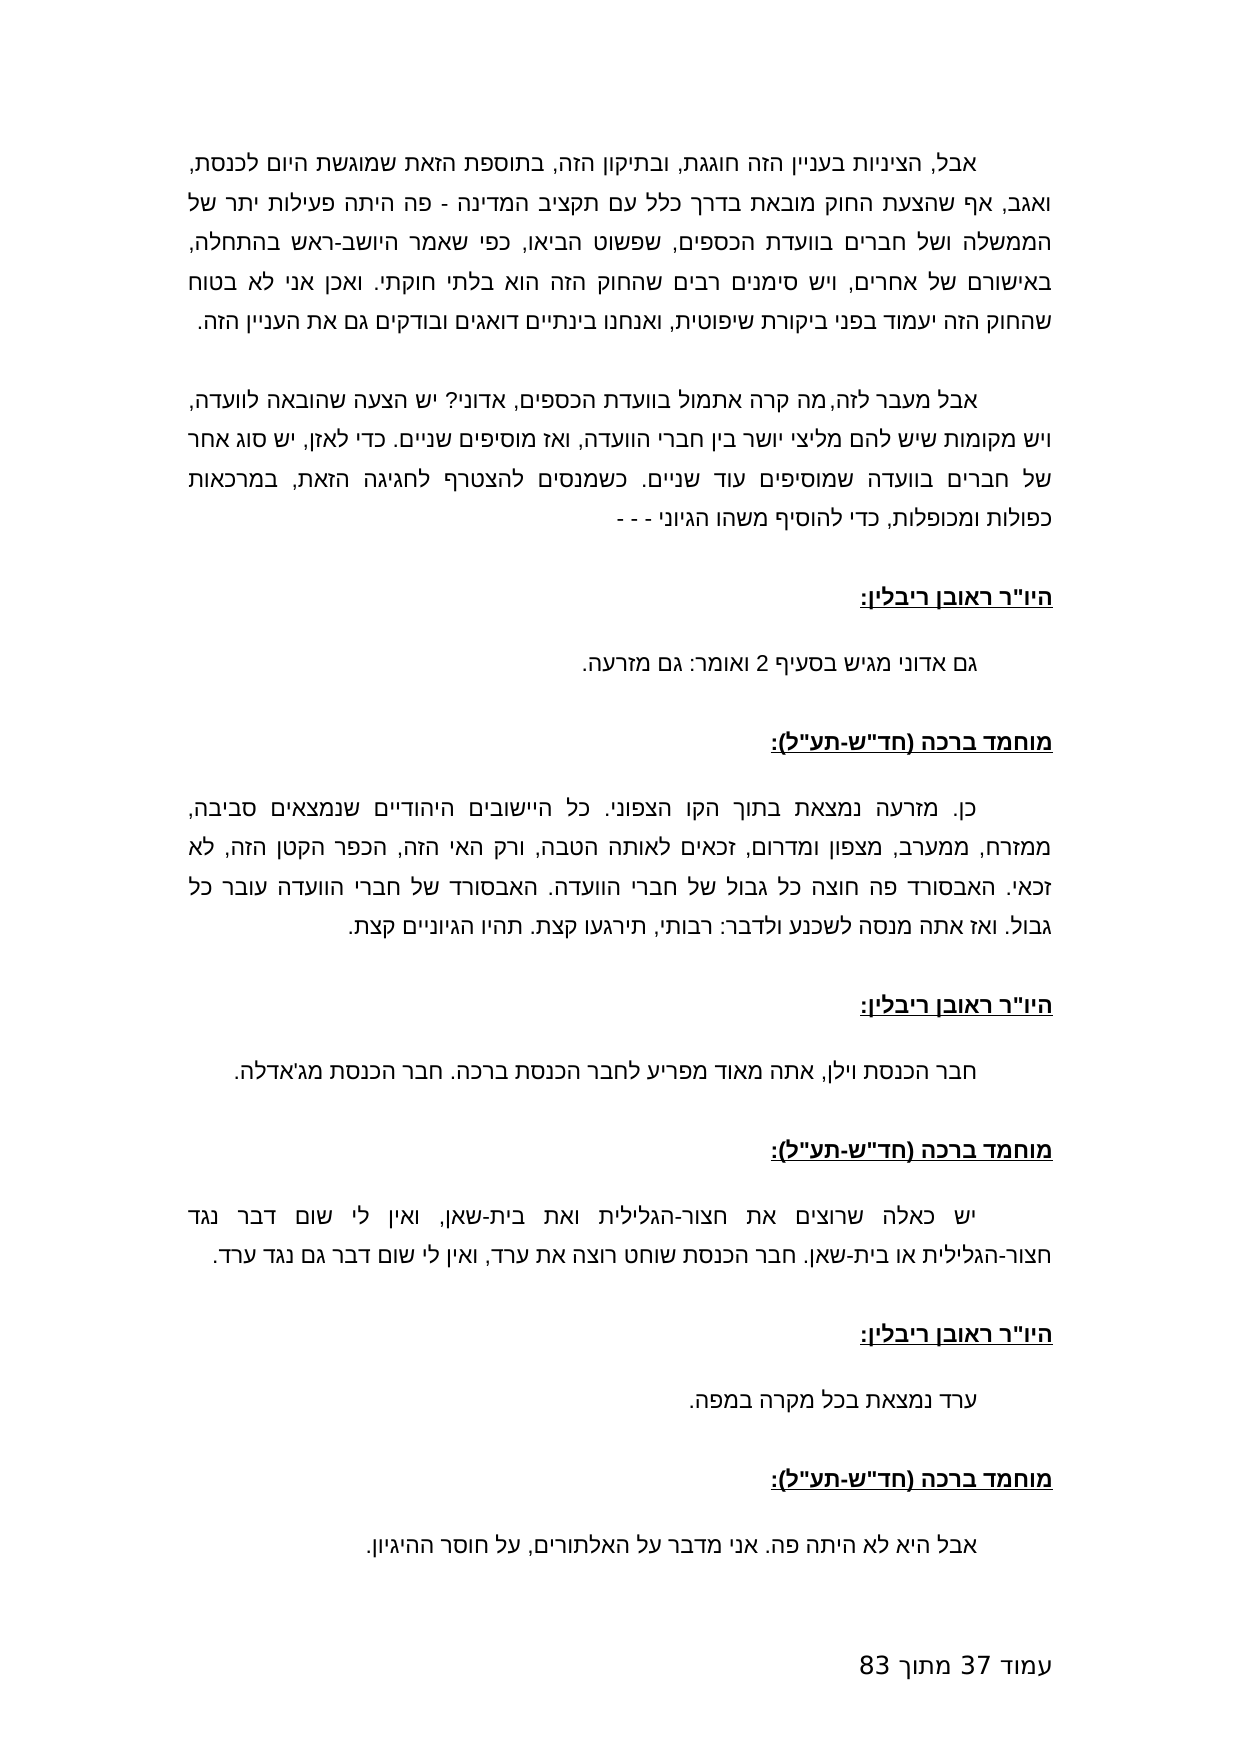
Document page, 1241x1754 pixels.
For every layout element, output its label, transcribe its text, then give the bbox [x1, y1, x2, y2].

text מוחמד ברכה (חד"ש-תע"ל): [187, 729, 1053, 755]
text אבל היא לא היתה פה. אני מדבר על האלתורים, על חוסר ההיגיון. [187, 1532, 1053, 1558]
text מוחמד ברכה (חד"ש-תע"ל): [187, 1466, 1053, 1492]
text מוחמד ברכה (חד"ש-תע"ל): [187, 1137, 1053, 1163]
text היו"ר ראובן ריבלין: [187, 1321, 1053, 1348]
text כן. מזרעה נמצאת בתוך הקו הצפוני. כל היישובים היהודיים שנמצאים סביבה, ממזרח, ממערב, מצפון ומדרום, זכאים לאותה הטבה, ורק האי הזה, הכפר הקטן הזה, לא זכאי. האבסורד פה חוצה כל גבול של חברי הוועדה. האבסורד של חברי הוועדה עובר כל גבול. ואז אתה מנסה לשכנע ולדבר: רבותי, תירגעו קצת. תהיו הגיוניים קצת. [187, 795, 1053, 940]
text ערד נמצאת בכל מקרה במפה. [187, 1387, 1053, 1413]
text חבר הכנסת וילן, אתה מאוד מפריע לחבר הכנסת ברכה. חבר הכנסת מג'אדלה. [187, 1058, 1053, 1084]
text גם אדוני מגיש בסעיף 2 ואומר: גם מזרעה. [187, 650, 1053, 676]
text היו"ר ראובן ריבלין: [187, 992, 1053, 1019]
text יש כאלה שרוצים את חצור-הגלילית ואת בית-שאן, ואין לי שום דבר נגד חצור-הגלילית או בית-שאן. חבר הכנסת שוחט רוצה את ערד, ואין לי שום דבר גם נגד ערד. [187, 1203, 1053, 1269]
text היו"ר ראובן ריבלין: [187, 584, 1053, 611]
text אבל מעבר לזה, מה קרה אתמול בוועדת הכספים, אדוני? יש הצעה שהובאה לוועדה, ויש מקומות שיש להם מליצי יושר בין חברי הוועדה, ואז מוסיפים שניים. כדי לאזן, יש סוג אחר של חברים בוועדה שמוסיפים עוד שניים. כשמנסים להצטרף לחגיגה הזאת, במרכאות כפולות ומכופלות, כדי להוסיף משהו הגיוני - - - [187, 387, 1053, 532]
text אבל, הציניות בעניין הזה חוגגת, ובתיקון הזה, בתוספת הזאת שמוגשת היום לכנסת, ואגב, אף שהצעת החוק מובאת בדרך כלל עם תקציב המדינה - פה היתה פעילות יתר של הממשלה ושל חברים בוועדת הכספים, שפשוט הביאו, כפי שאמר היושב-ראש בהתחלה, באישורם של אחרים, ויש סימנים רבים שהחוק הזה הוא בלתי חוקתי. ואכן אני לא בטוח שהחוק הזה יעמוד בפני ביקורת שיפוטית, ואנחנו בינתיים דואגים ובודקים גם את העניין הזה. [187, 150, 1053, 334]
